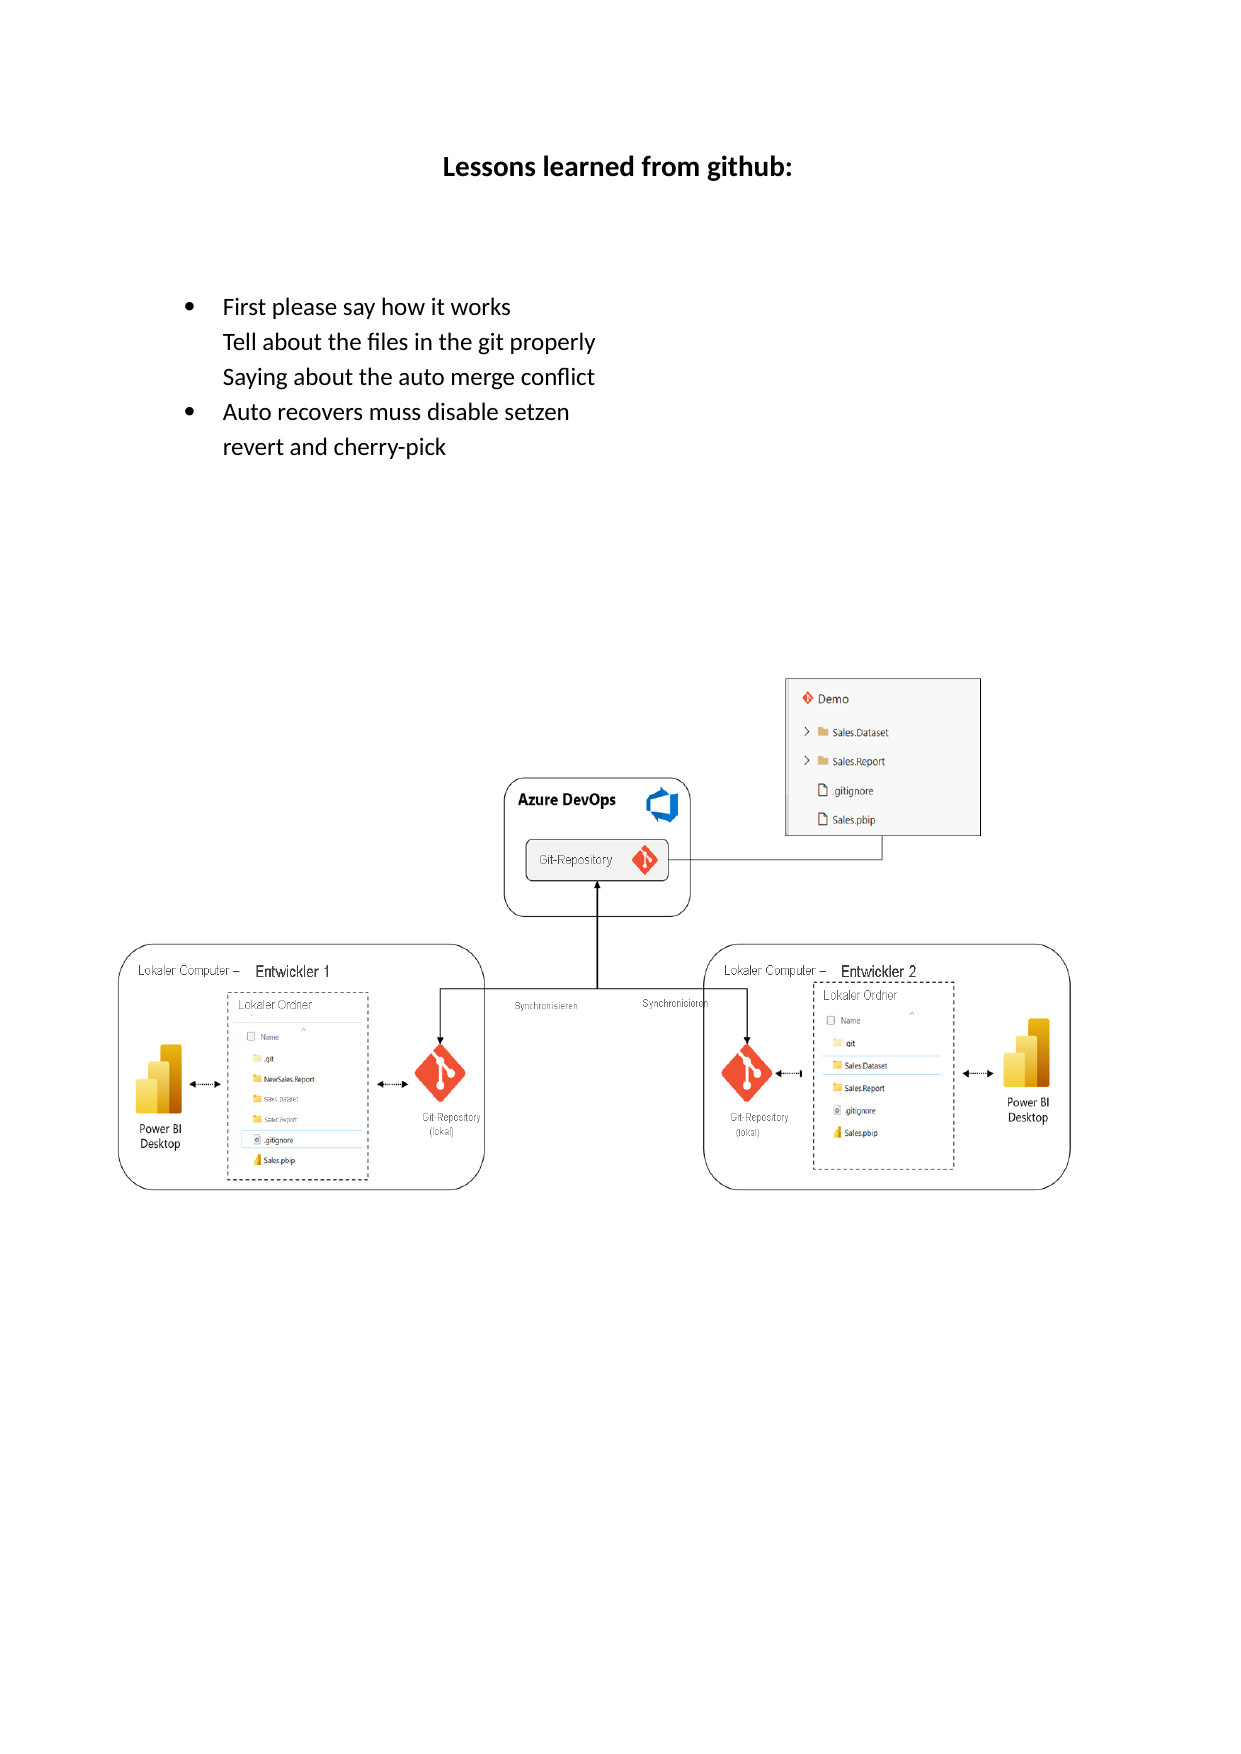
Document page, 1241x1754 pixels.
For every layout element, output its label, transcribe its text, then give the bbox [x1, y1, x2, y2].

list First please say how it works Tell about the files in the git properly Saying about the auto merge conflict [185, 291, 1093, 392]
picture [95, 658, 1093, 1214]
list Auto recovers muss disable setzen revert and cherry-pick [185, 396, 1093, 462]
text Lessons learned from github: [369, 148, 1093, 218]
